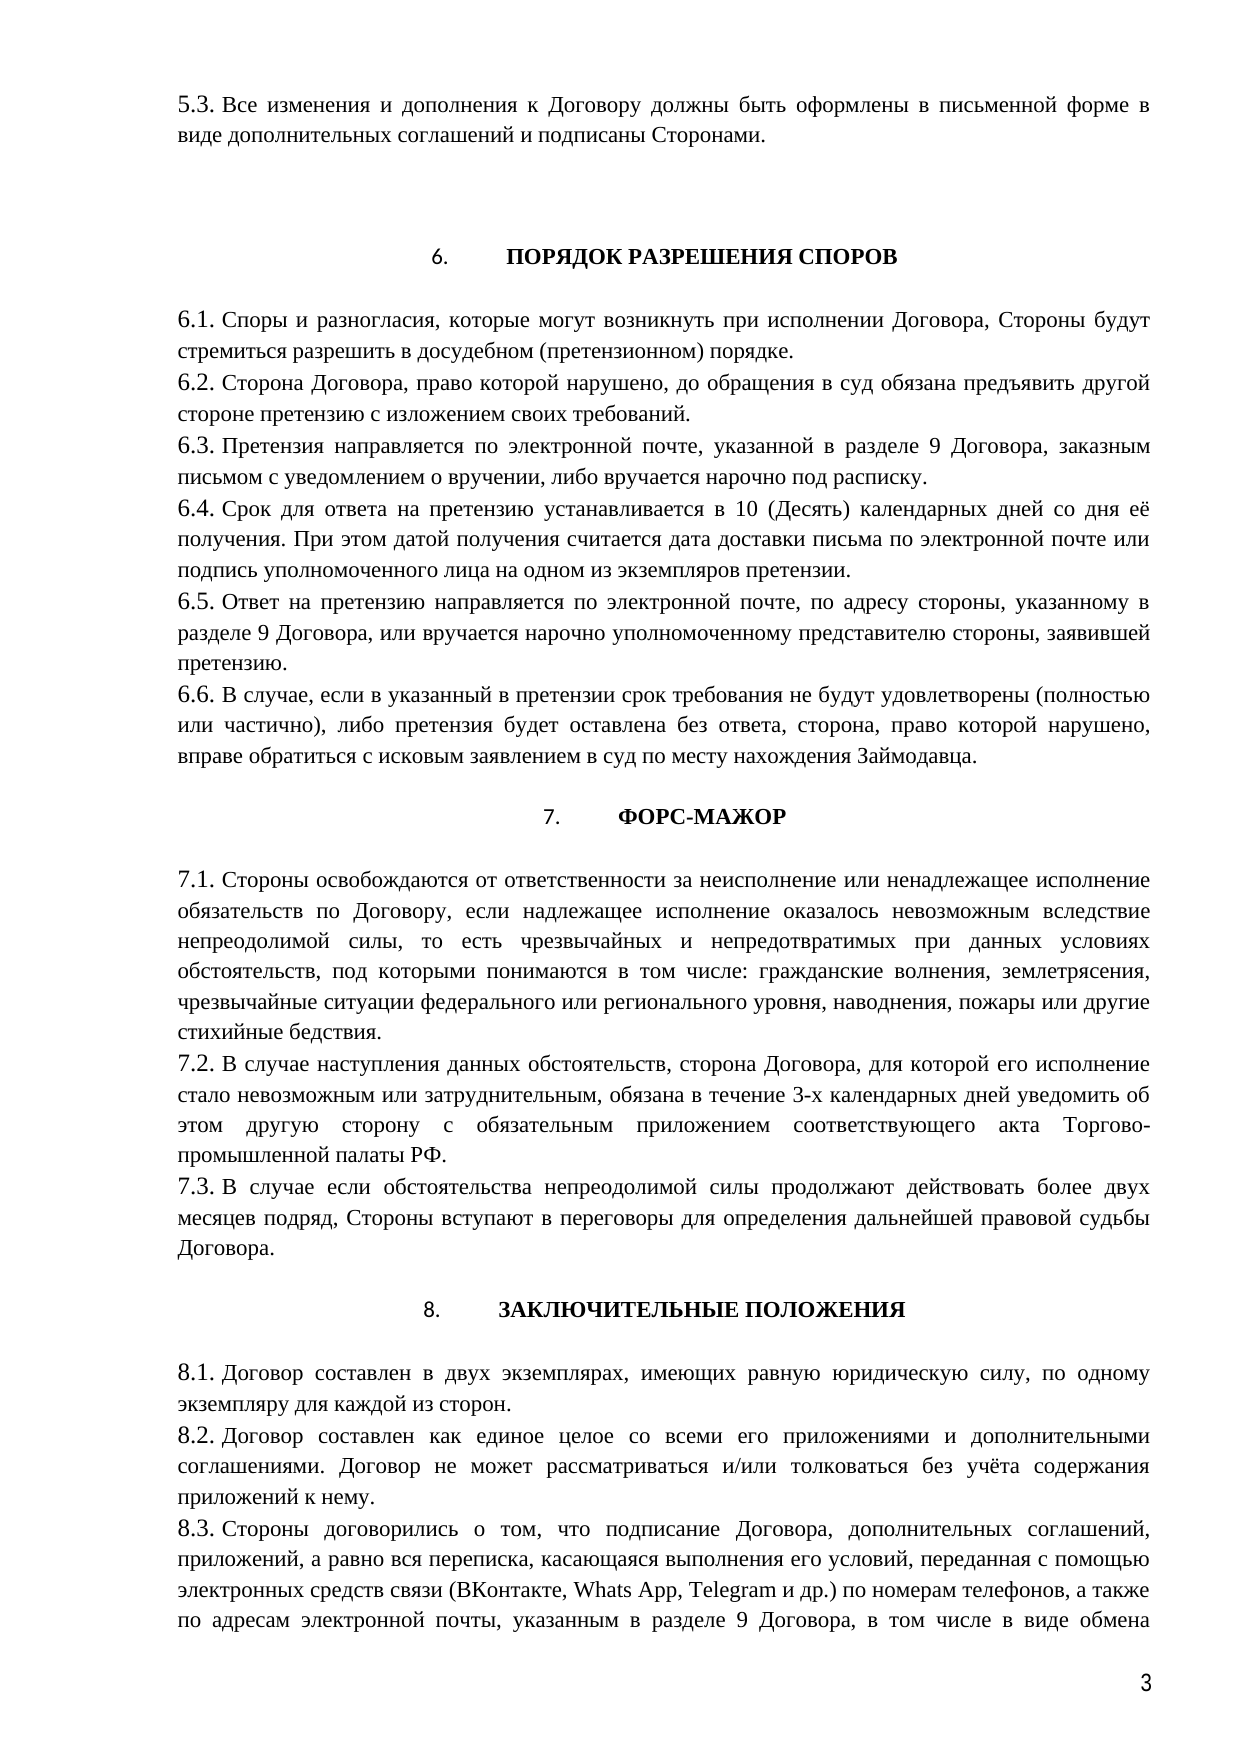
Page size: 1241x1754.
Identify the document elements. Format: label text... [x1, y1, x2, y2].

list Стороны освобождаются от ответственности за неисполнение или ненадлежащее исполнение обязательств по Договору, если надлежащее исполнение оказалось невозможным вследствие непреодолимой силы, то есть чрезвычайных и непредотвратимых при данных условиях обстоятельств, под которыми понимаются в том числе: гражданские волнения, землетрясения, чрезвычайные ситуации федерального или регионального уровня, наводнения, пожары или другие стихийные бедствия. [177, 864, 1152, 1044]
list Договор составлен как единое целое со всеми его приложениями и дополнительными соглашениями. Договор не может рассматриваться и/или толковаться без учёта содержания приложений к нему. [177, 1420, 1152, 1509]
list Претензия направляется по электронной почте, указанной в разделе 9 Договора, заказным письмом с уведомлением о вручении, либо вручается нарочно под расписку. [177, 430, 1152, 489]
list В случае наступления данных обстоятельств, сторона Договора, для которой его исполнение стало невозможным или затруднительным, обязана в течение 3-х календарных дней уведомить об этом другую сторону с обязательным приложением соответствующего акта Торгово-промышленной палаты РФ. [177, 1048, 1152, 1168]
list В случае, если в указанный в претензии срок требования не будут удовлетворены (полностью или частично), либо претензия будет оставлена без ответа, сторона, право которой нарушено, вправе обратиться с исковым заявлением в суд по месту нахождения Займодавца. [177, 679, 1152, 768]
list В случае если обстоятельства непреодолимой силы продолжают действовать более двух месяцев подряд, Стороны вступают в переговоры для определения дальнейшей правовой судьбы Договора. [177, 1171, 1152, 1261]
list ЗАКЛЮЧИТЕЛЬНЫЕ ПОЛОЖЕНИЯ [177, 1295, 1152, 1323]
list Ответ на претензию направляется по электронной почте, по адресу стороны, указанному в разделе 9 Договора, или вручается нарочно уполномоченному представителю стороны, заявившей претензию. [177, 586, 1152, 675]
list ФОРС-МАЖОР [177, 802, 1152, 830]
list Срок для ответа на претензию устанавливается в 10 (Десять) календарных дней со дня её получения. При этом датой получения считается дата доставки письма по электронной почте или подпись уполномоченного лица на одном из экземпляров претензии. [177, 493, 1152, 582]
list Сторона Договора, право которой нарушено, до обращения в суд обязана предъявить другой стороне претензию с изложением своих требований. [177, 367, 1152, 426]
list ПОРЯДОК РАЗРЕШЕНИЯ СПОРОВ [177, 242, 1152, 270]
list Все изменения и дополнения к Договору должны быть оформлены в письменной форме в виде дополнительных соглашений и подписаны Сторонами. [177, 89, 1152, 148]
list Споры и разногласия, которые могут возникнуть при исполнении Договора, Стороны будут стремиться разрешить в досудебном (претензионном) порядке. [177, 304, 1152, 363]
list Договор составлен в двух экземплярах, имеющих равную юридическую силу, по одному экземпляру для каждой из сторон. [177, 1357, 1152, 1416]
